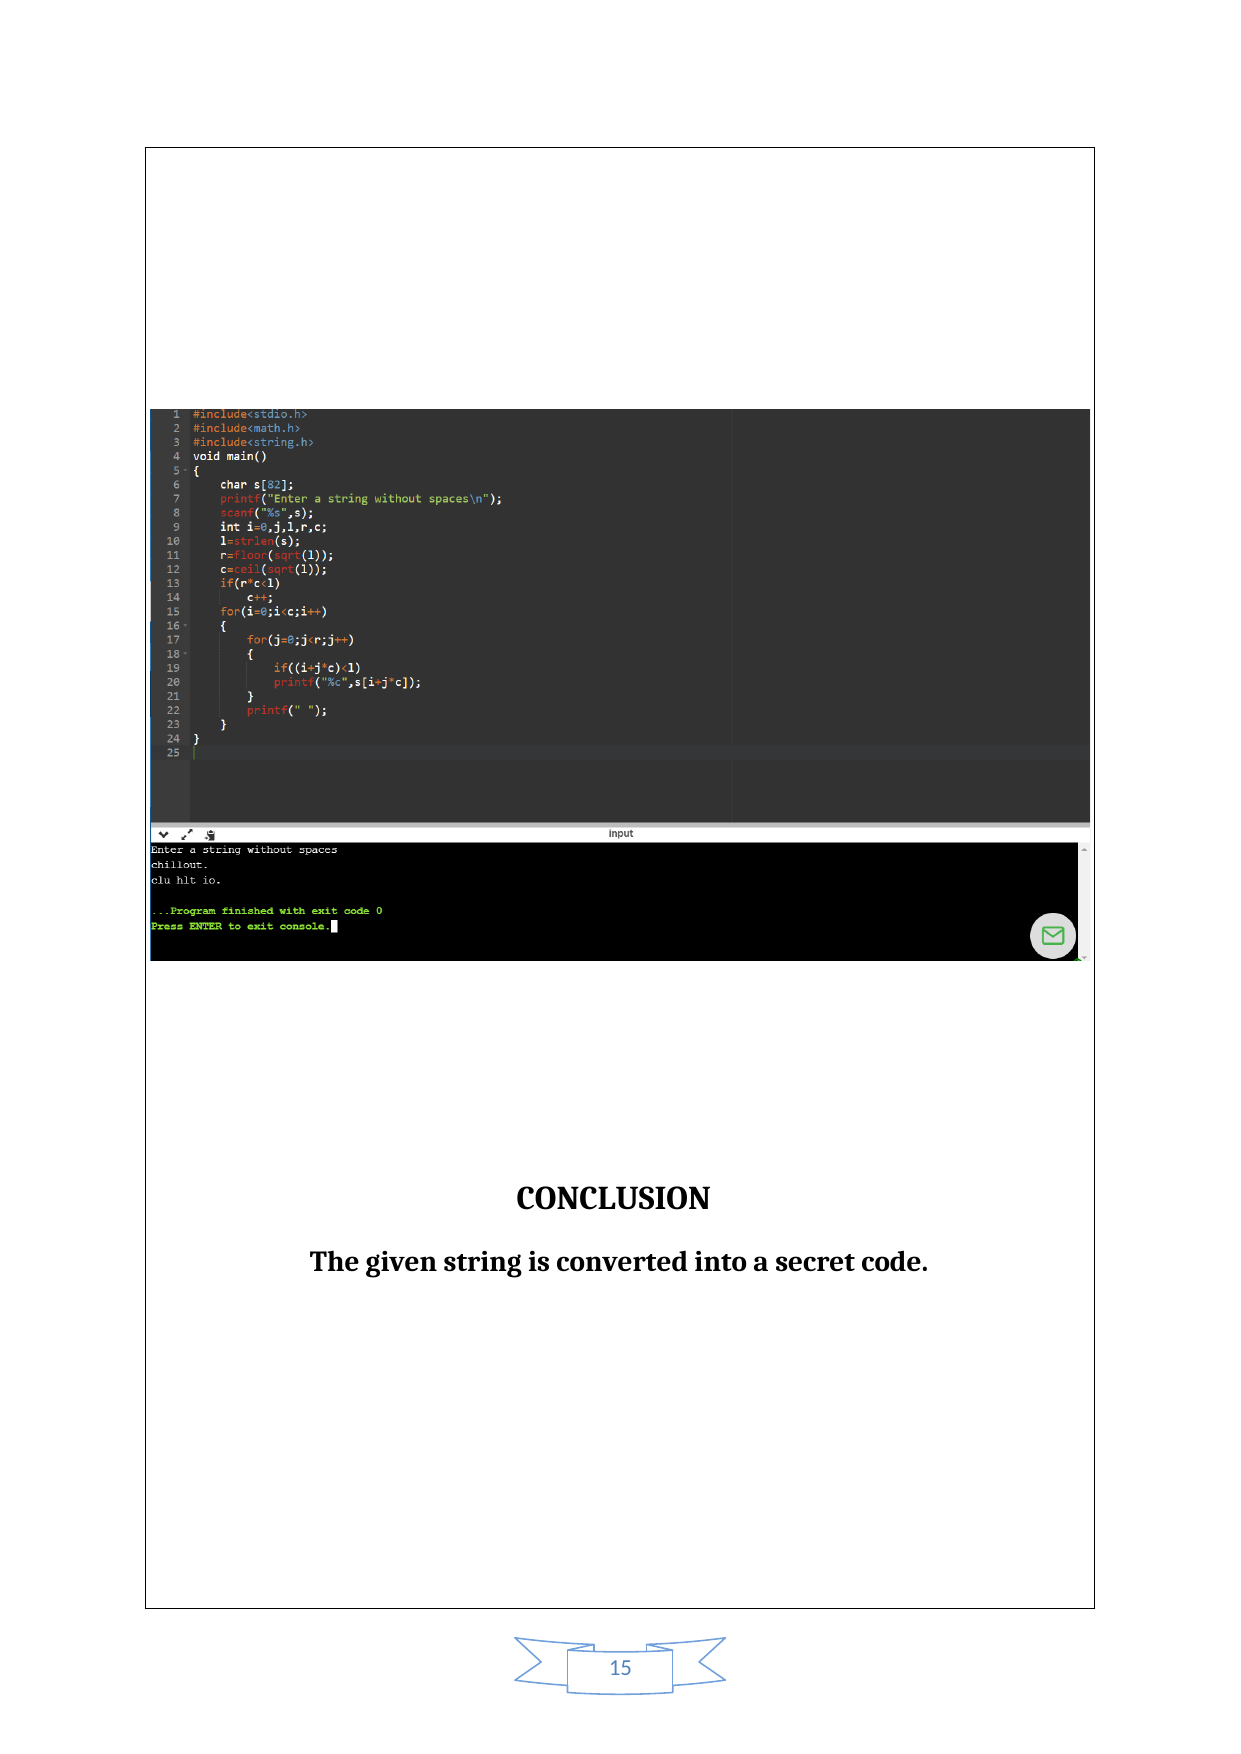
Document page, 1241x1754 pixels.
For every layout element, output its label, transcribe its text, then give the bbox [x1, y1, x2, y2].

picture [150, 409, 1091, 961]
text The given string is converted into a secret code. [150, 1245, 1090, 1278]
text CONCLUSION [150, 1180, 1090, 1218]
